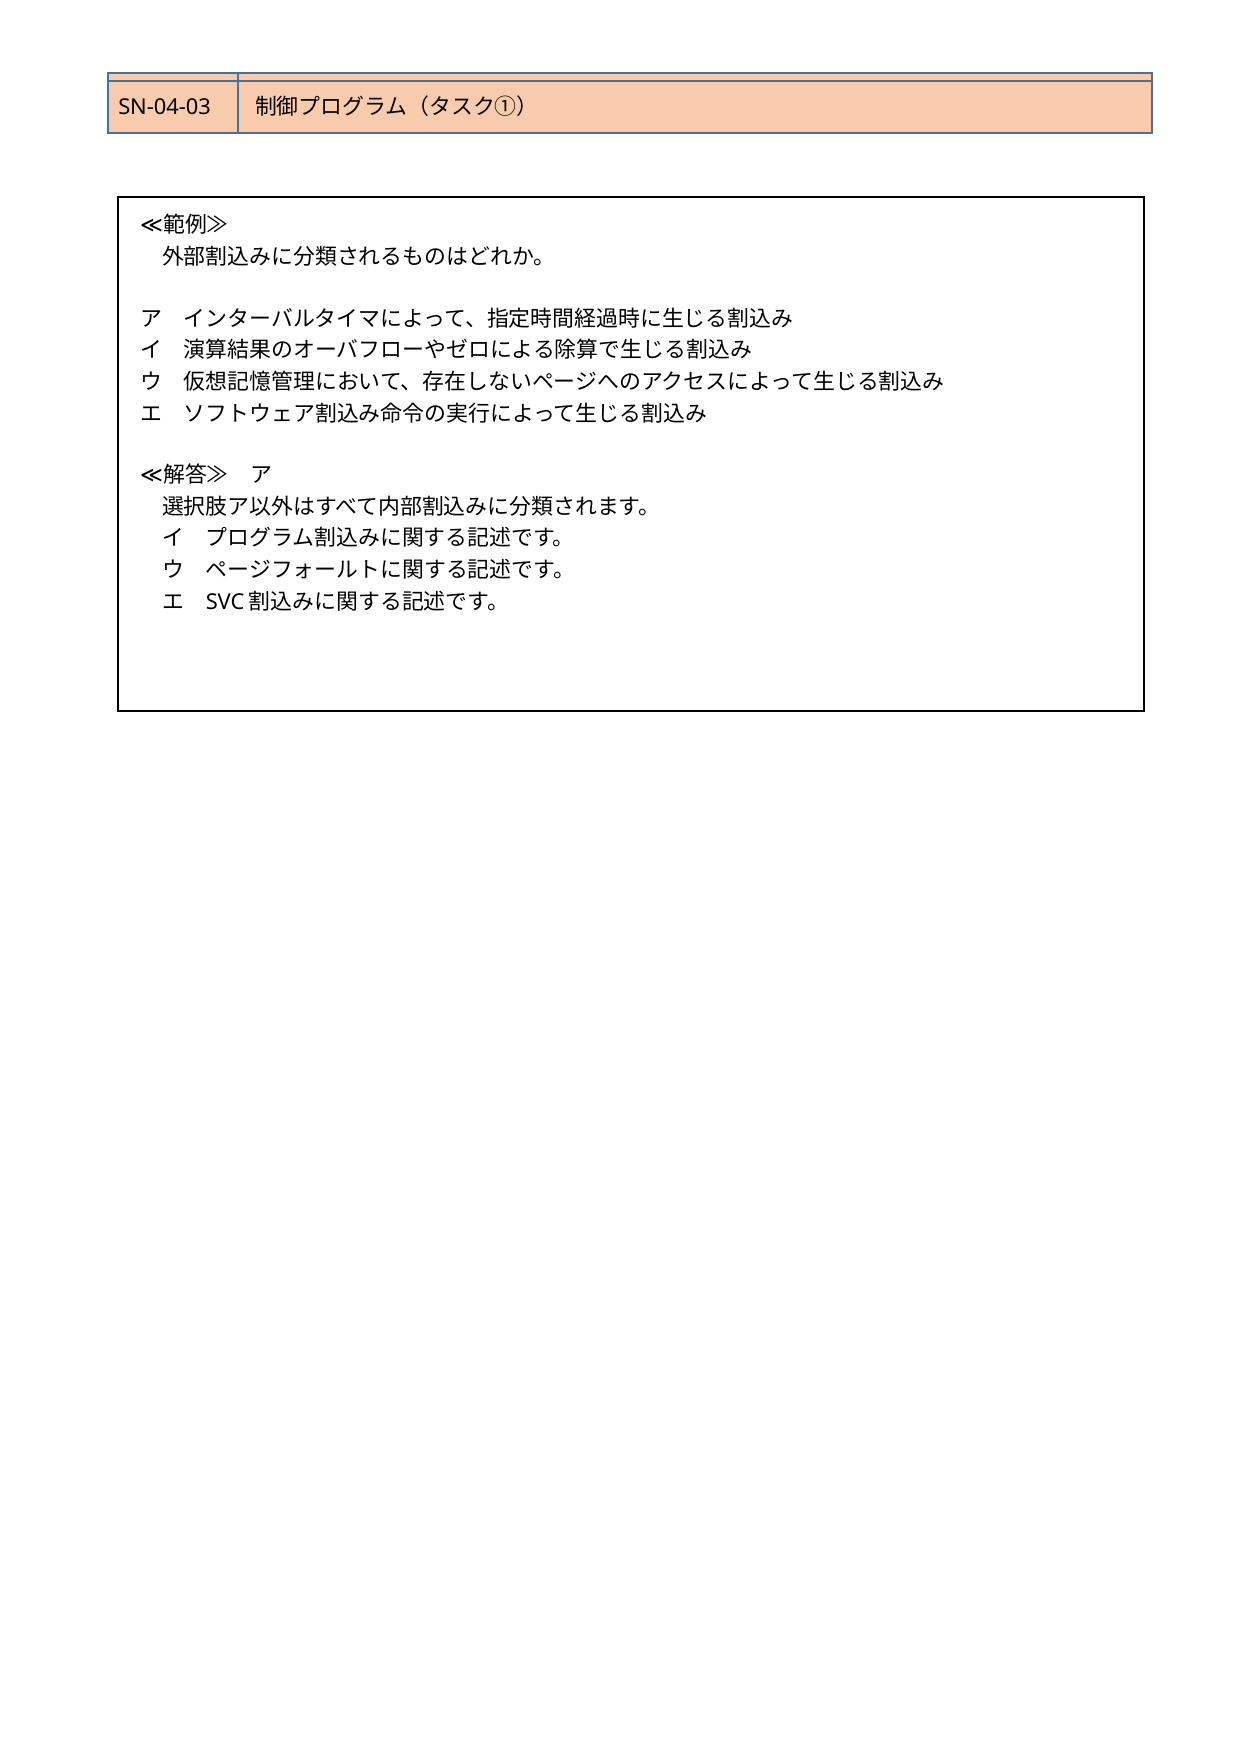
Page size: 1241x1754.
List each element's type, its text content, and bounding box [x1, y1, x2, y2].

text ウ ページフォールトに関する記述です。 [119, 552, 1122, 584]
text 外部割込みに分類されるものはどれか。 [119, 239, 1122, 271]
text エ ソフトウェア割込み命令の実行によって生じる割込み [119, 396, 1122, 427]
text ≪解答≫ ア [119, 457, 1122, 489]
text イ 演算結果のオーバフローやゼロによる除算で生じる割込み [119, 332, 1122, 364]
text イ プログラム割込みに関する記述です。 [119, 520, 1122, 552]
text ≪範例≫ [119, 207, 1122, 239]
text ア インターバルタイマによって、指定時間経過時に生じる割込み [119, 301, 1122, 332]
text エ SVC割込みに関する記述です。 [119, 584, 1122, 616]
text 選択肢ア以外はすべて内部割込みに分類されます。 [119, 489, 1122, 520]
text ウ 仮想記憶管理において、存在しないページへのアクセスによって生じる割込み [119, 364, 1122, 396]
